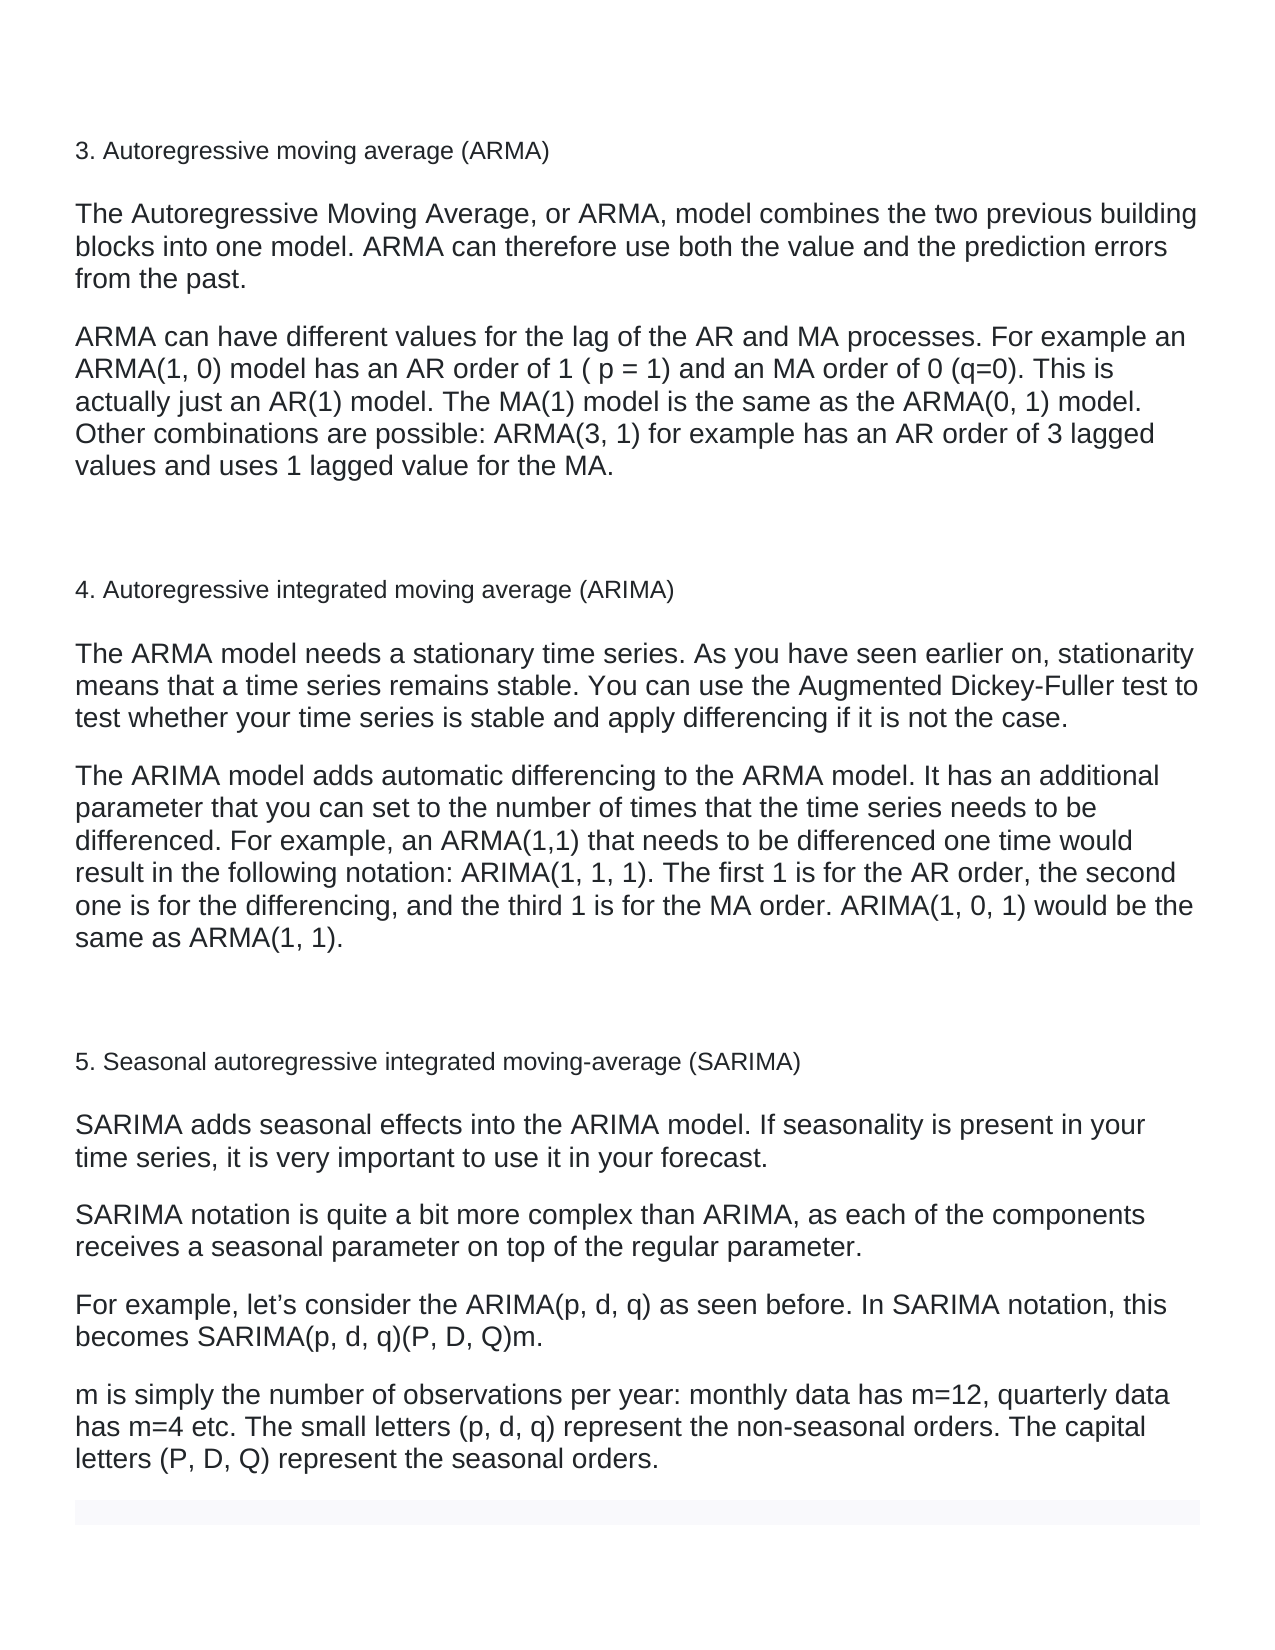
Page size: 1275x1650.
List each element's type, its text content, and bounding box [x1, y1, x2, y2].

text m is simply the number of observations per year: monthly data has m=12, quarterly data has m=4 etc. The small letters (p, d, q) represent the non-seasonal orders. The capital letters (P, D, Q) represent the seasonal orders. [75, 1378, 1200, 1475]
text ARMA can have different values for the lag of the AR and MA processes. For example an ARMA(1, 0) model has an AR order of 1 ( p = 1) and an MA order of 0 (q=0). This is actually just an AR(1) model. The MA(1) model is the same as the ARMA(0, 1) model. Other combinations are possible: ARMA(3, 1) for example has an AR order of 3 lagged values and uses 1 lagged value for the MA. [75, 320, 1200, 482]
text 3. Autoregressive moving average (ARMA) [75, 136, 1200, 165]
text SARIMA notation is quite a bit more complex than ARIMA, as each of the components receives a seasonal parameter on top of the regular parameter. [75, 1198, 1200, 1263]
text The Autoregressive Moving Average, or ARMA, model combines the two previous building blocks into one model. ARMA can therefore use both the value and the prediction errors from the past. [75, 197, 1200, 295]
text The ARIMA model adds automatic differencing to the ARMA model. It has an additional parameter that you can set to the number of times that the time series needs to be differenced. For example, an ARMA(1,1) that needs to be differenced one time would result in the following notation: ARIMA(1, 1, 1). The first 1 is for the AR order, the second one is for the differencing, and the third 1 is for the MA order. ARIMA(1, 0, 1) would be the same as ARMA(1, 1). [75, 759, 1200, 953]
text For example, let’s consider the ARIMA(p, d, q) as seen before. In SARIMA notation, this becomes SARIMA(p, d, q)(P, D, Q)m. [75, 1288, 1200, 1353]
text 5. Seasonal autoregressive integrated moving-average (SARIMA) [75, 1047, 1200, 1076]
text SARIMA adds seasonal effects into the ARIMA model. If seasonality is present in your time series, it is very important to use it in your forecast. [75, 1108, 1200, 1173]
text The ARMA model needs a stationary time series. As you have seen earlier on, stationarity means that a time series remains stable. You can use the Augmented Dickey-Fuller test to test whether your time series is stable and apply differencing if it is not the case. [75, 637, 1200, 734]
text 4. Autoregressive integrated moving average (ARIMA) [75, 575, 1200, 604]
